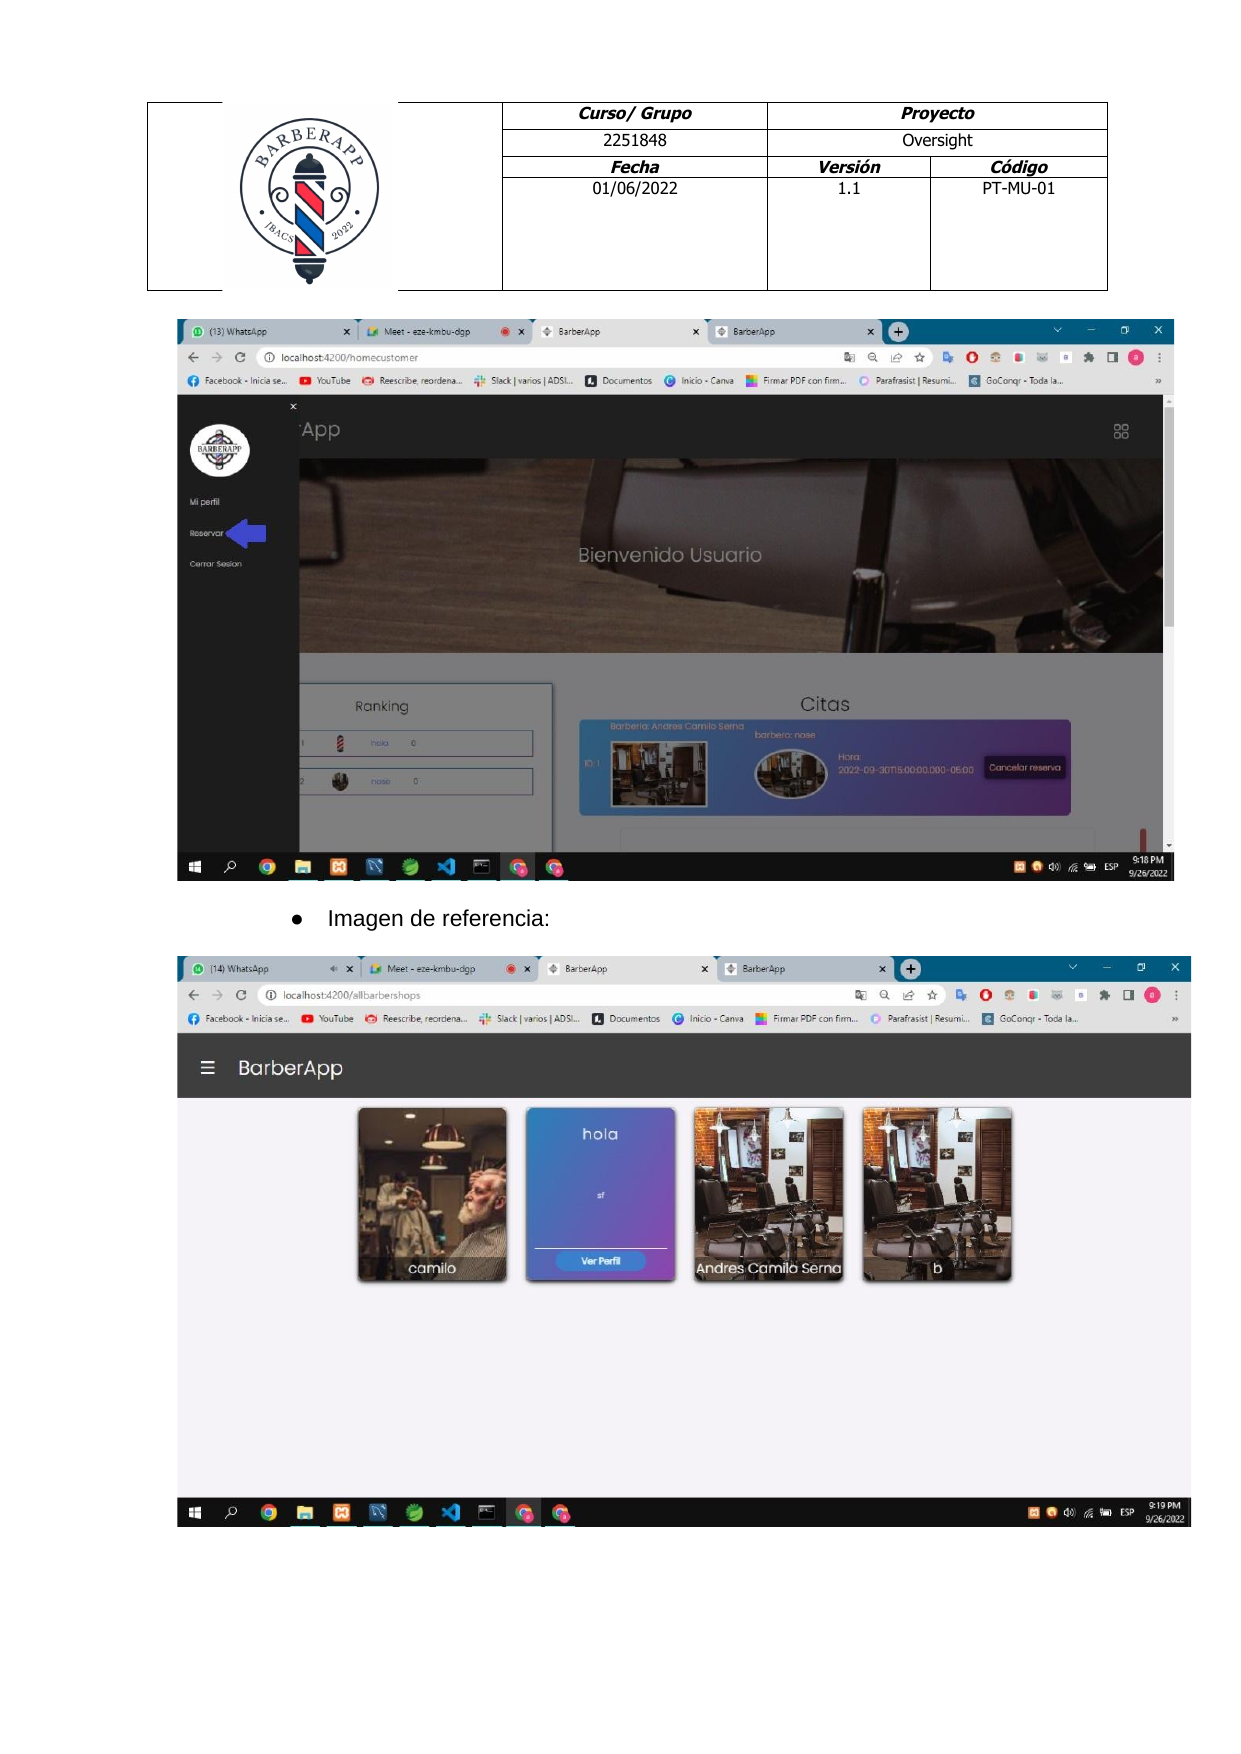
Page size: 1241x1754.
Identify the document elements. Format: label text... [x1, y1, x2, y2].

list Imagen de referencia: [290, 905, 1063, 932]
picture [177, 956, 1192, 1527]
picture [1122, 324, 1129, 334]
picture [222, 102, 399, 291]
picture [177, 319, 1175, 881]
picture [1138, 961, 1145, 971]
